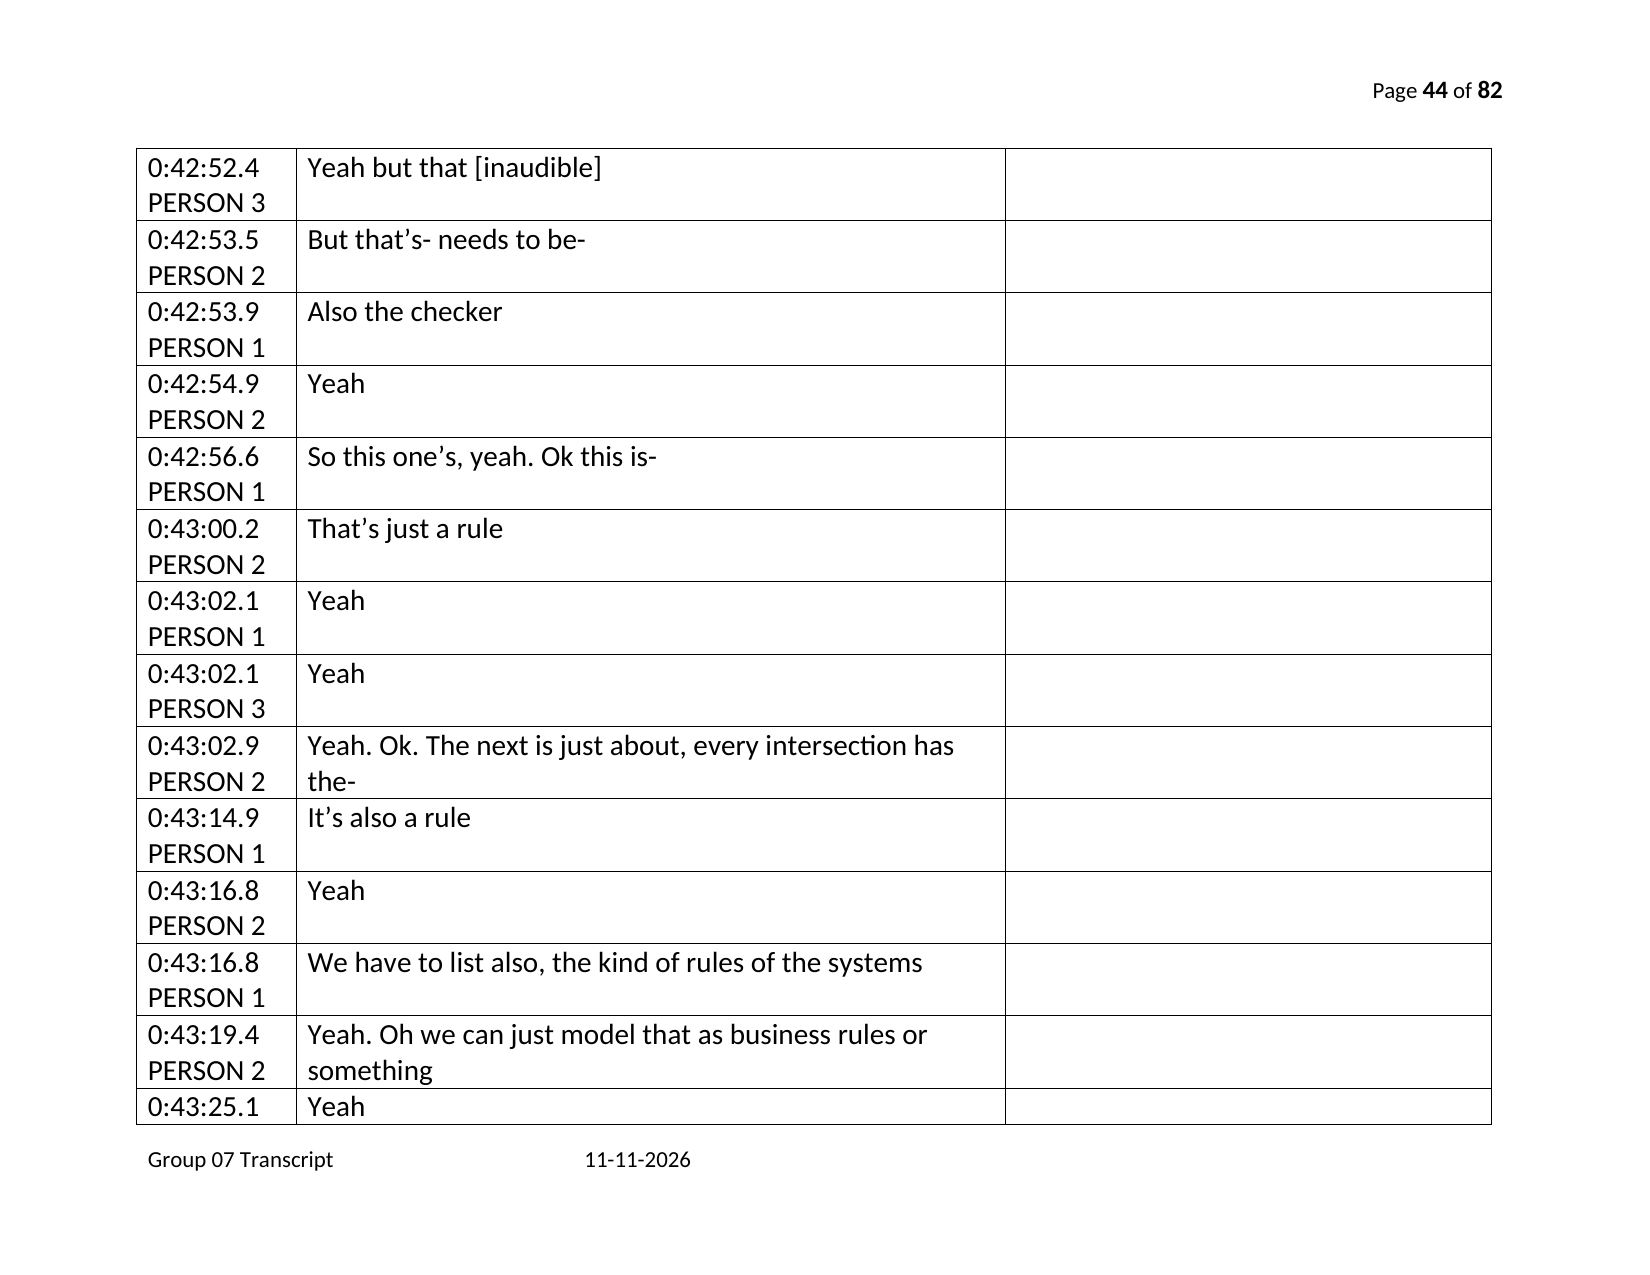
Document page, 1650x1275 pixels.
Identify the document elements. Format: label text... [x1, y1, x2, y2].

table_cell Yeah [297, 1089, 1005, 1124]
table_cell [1006, 944, 1491, 1015]
table_cell [1006, 510, 1491, 581]
table_cell 0:43:02.9 PERSON 2 [137, 727, 296, 798]
table_cell 0:43:16.8 PERSON 2 [137, 872, 296, 943]
table_cell [1006, 872, 1491, 943]
table_cell 0:42:54.9 PERSON 2 [137, 366, 296, 437]
table_cell 0:43:02.1 PERSON 3 [137, 655, 296, 726]
table_cell 0:42:53.9 PERSON 1 [137, 293, 296, 364]
table_cell [1006, 366, 1491, 437]
table_cell [1006, 727, 1491, 798]
table_cell Yeah [297, 366, 1005, 437]
table_cell [1006, 655, 1491, 726]
table_cell Also the checker [297, 293, 1005, 364]
table_cell Yeah [297, 655, 1005, 726]
table_cell It’s also a rule [297, 799, 1005, 871]
table_cell [1006, 582, 1491, 654]
table_cell [1006, 1089, 1491, 1124]
table_cell We have to list also, the kind of rules of the systems [297, 944, 1005, 1015]
table_cell Yeah but that [inaudible] [297, 149, 1005, 220]
table_cell 0:43:14.9 PERSON 1 [137, 799, 296, 871]
table_cell [1006, 149, 1491, 220]
table_cell 0:43:25.1 PERSON 1 [137, 1089, 296, 1124]
table_cell 0:42:56.6 PERSON 1 [137, 438, 296, 509]
table_cell But that’s- needs to be- [297, 221, 1005, 292]
table_cell 0:43:19.4 PERSON 2 [137, 1016, 296, 1087]
table_cell Yeah [297, 582, 1005, 654]
table_cell 0:42:53.5 PERSON 2 [137, 221, 296, 292]
table_cell 0:43:02.1 PERSON 1 [137, 582, 296, 654]
table_cell [1006, 438, 1491, 509]
table_cell [1006, 221, 1491, 292]
table_cell [1006, 293, 1491, 364]
table_cell 0:43:00.2 PERSON 2 [137, 510, 296, 581]
table_cell 0:43:16.8 PERSON 1 [137, 944, 296, 1015]
table_cell So this one’s, yeah. Ok this is- [297, 438, 1005, 509]
table_cell [1006, 799, 1491, 871]
table_cell [1006, 1016, 1491, 1087]
table_cell That’s just a rule [297, 510, 1005, 581]
table_cell Yeah. Oh we can just model that as business rules or something [297, 1016, 1005, 1087]
table_cell 0:42:52.4 PERSON 3 [137, 149, 296, 220]
table_cell Yeah. Ok. The next is just about, every intersection has the- [297, 727, 1005, 798]
table_cell Yeah [297, 872, 1005, 943]
